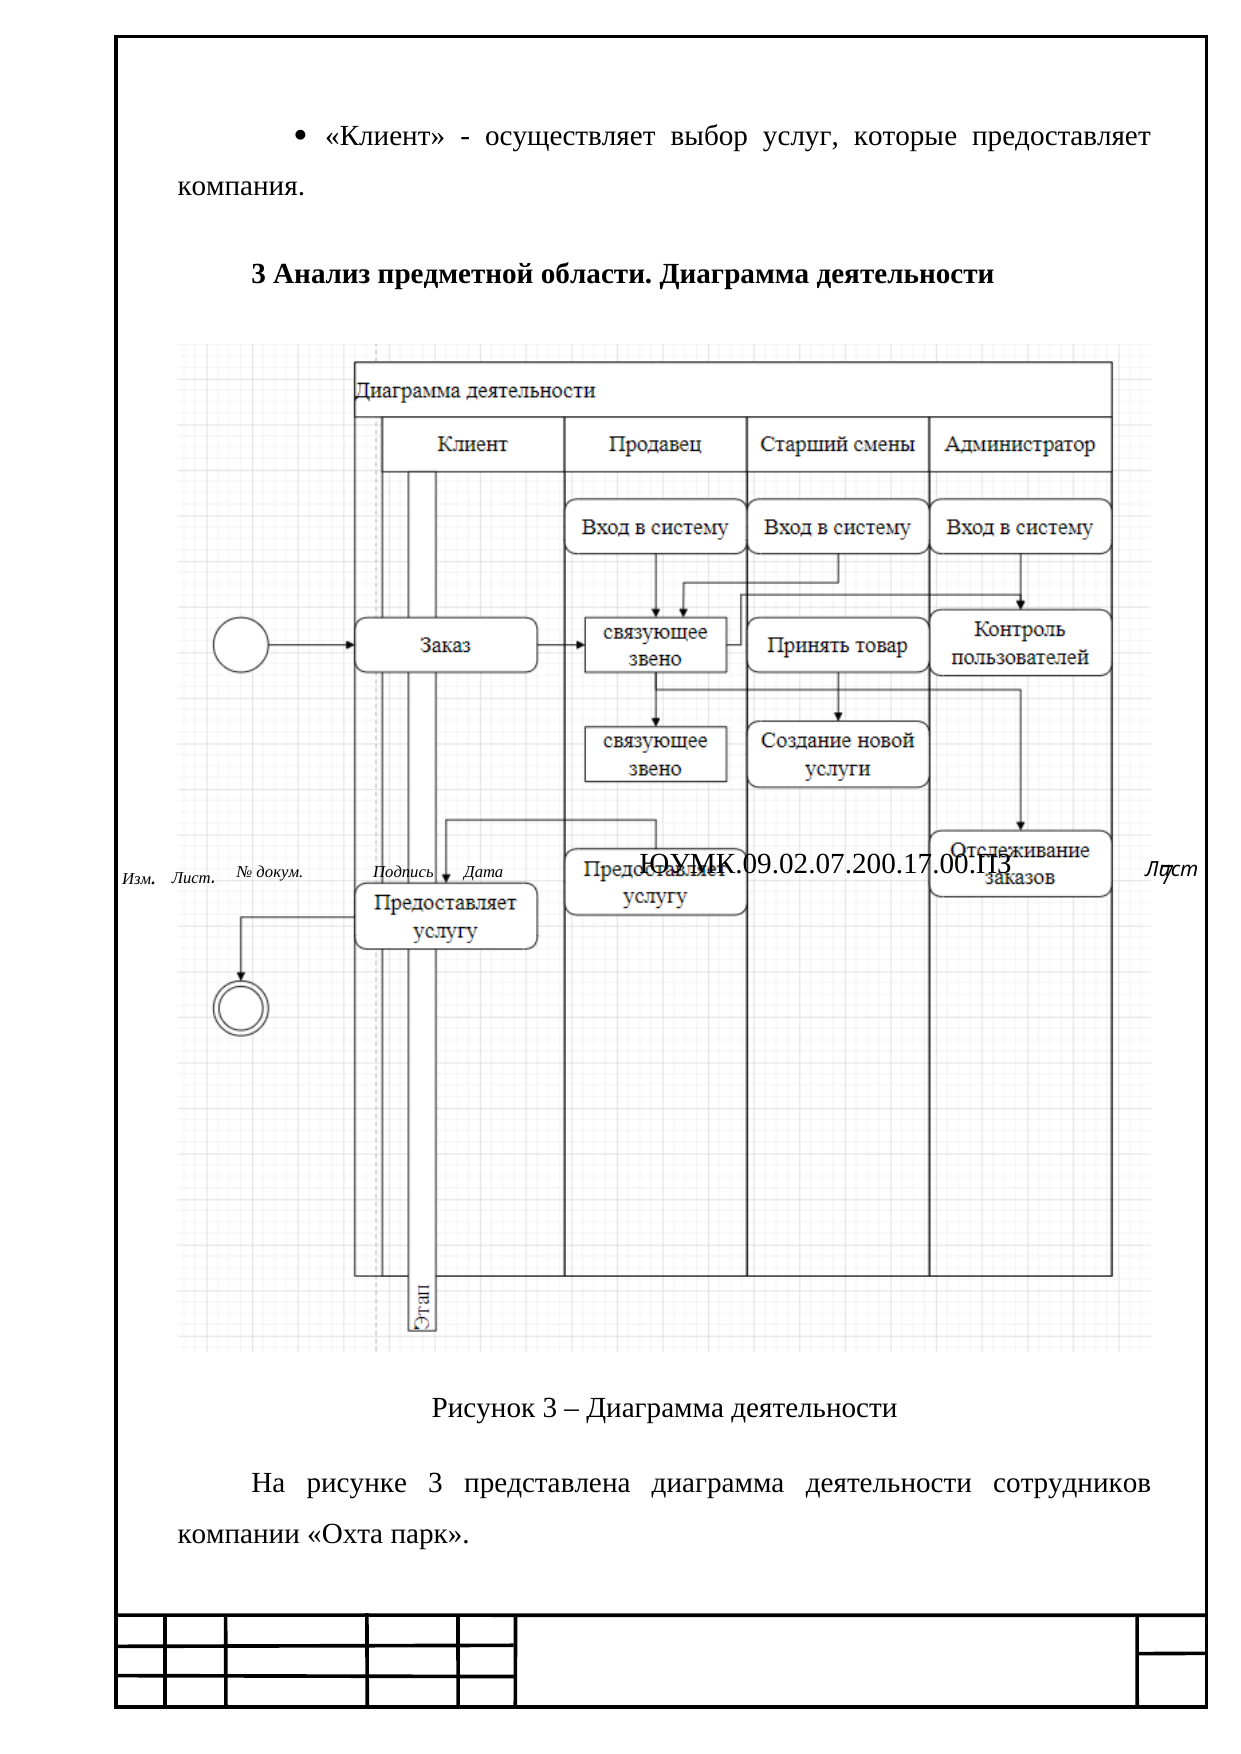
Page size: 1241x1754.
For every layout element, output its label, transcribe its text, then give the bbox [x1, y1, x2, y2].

text Рисунок 3 – Диаграмма деятельности [177, 1390, 1152, 1424]
list «Клиент» - осуществляет выбор услуг, которые предоставляет компания. [177, 118, 1152, 202]
text На рисунке 3 представлена диаграмма деятельности сотрудников компании «Охта парк». [177, 1465, 1152, 1549]
subtitle 3 Анализ предметной области. Диаграмма деятельности [177, 256, 1152, 290]
picture [177, 344, 1152, 1352]
